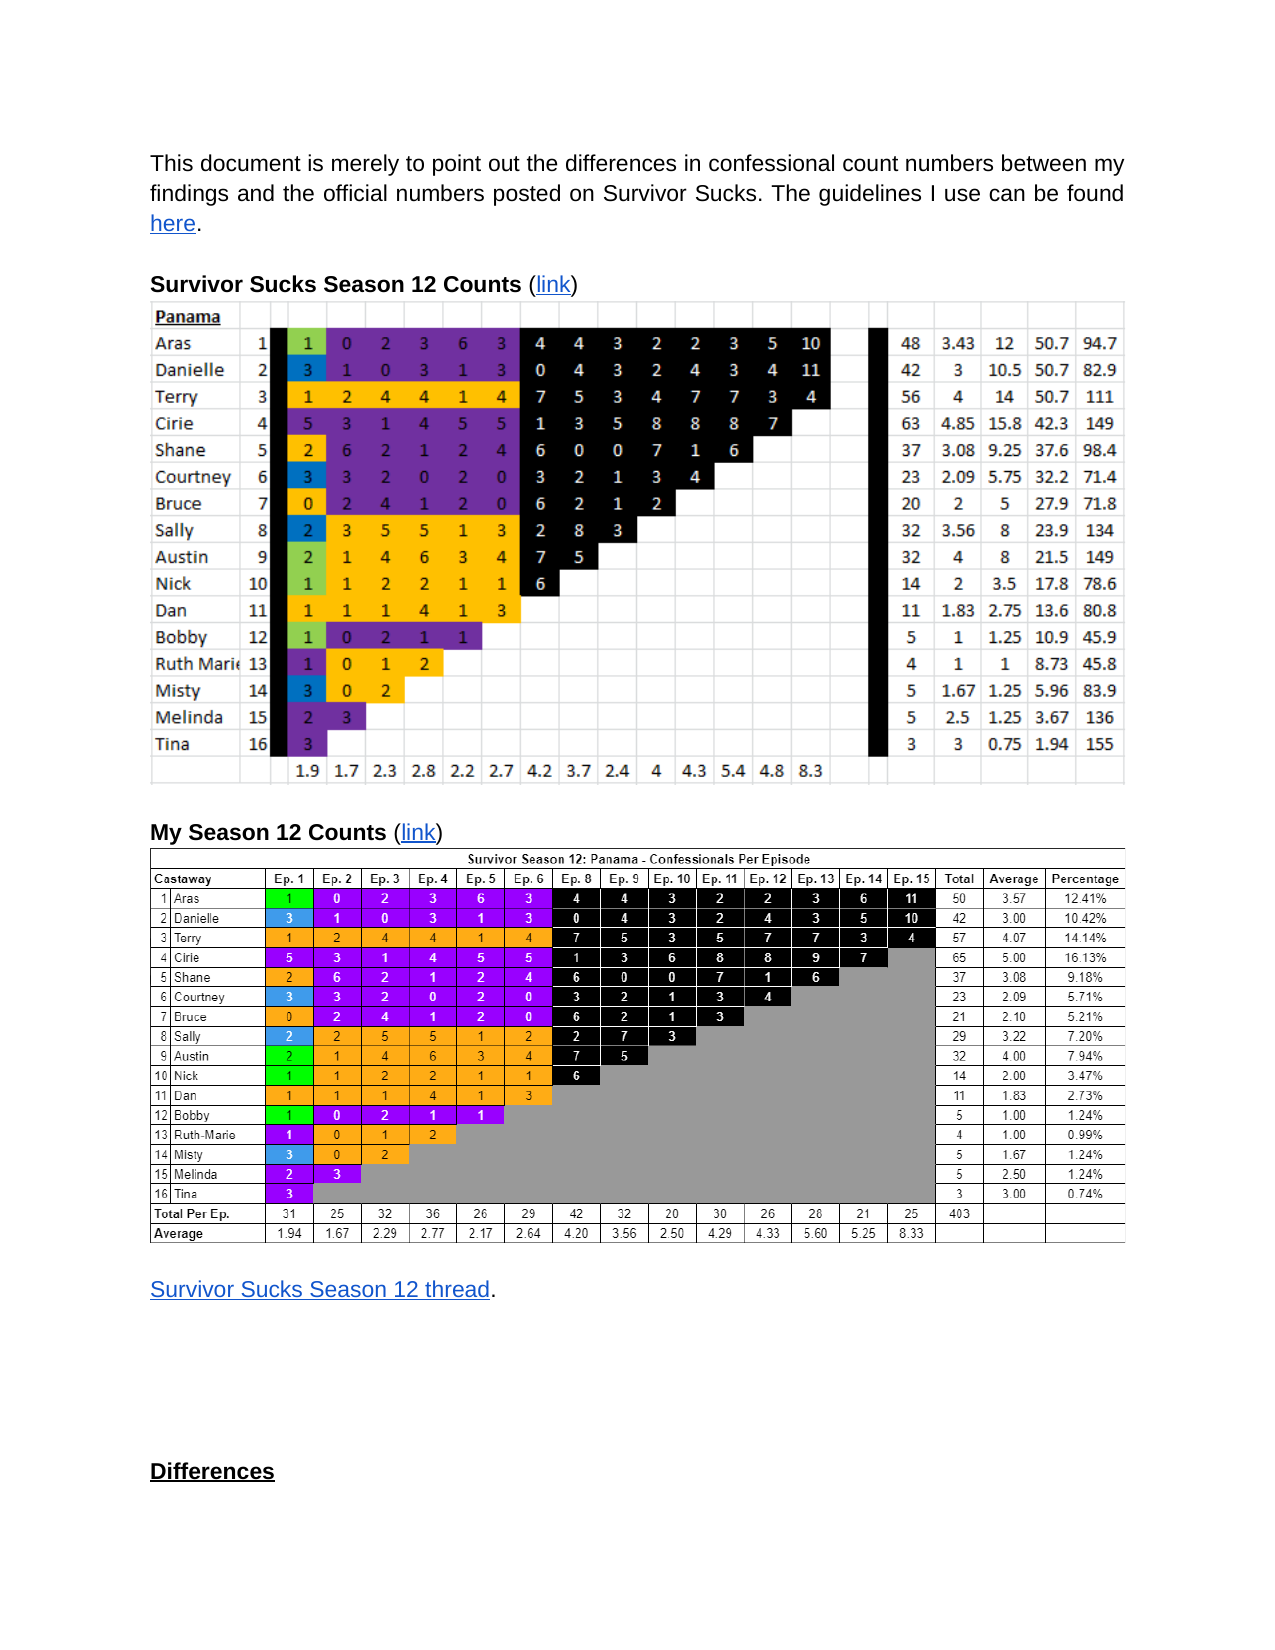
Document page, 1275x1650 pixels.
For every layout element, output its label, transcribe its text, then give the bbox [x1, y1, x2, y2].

text Survivor Sucks Season 12 thread. [150, 1276, 1125, 1303]
text My Season 12 Counts (link) [150, 818, 1125, 845]
picture [150, 848, 1125, 1243]
picture [150, 301, 1125, 785]
text Differences [150, 1458, 1125, 1484]
text Survivor Sucks Season 12 Counts (link) [150, 271, 1125, 297]
text This document is merely to point out the differences in confessional count numbers between my findings and the official numbers posted on Survivor Sucks. The guidelines I use can be found here. [150, 150, 1125, 237]
